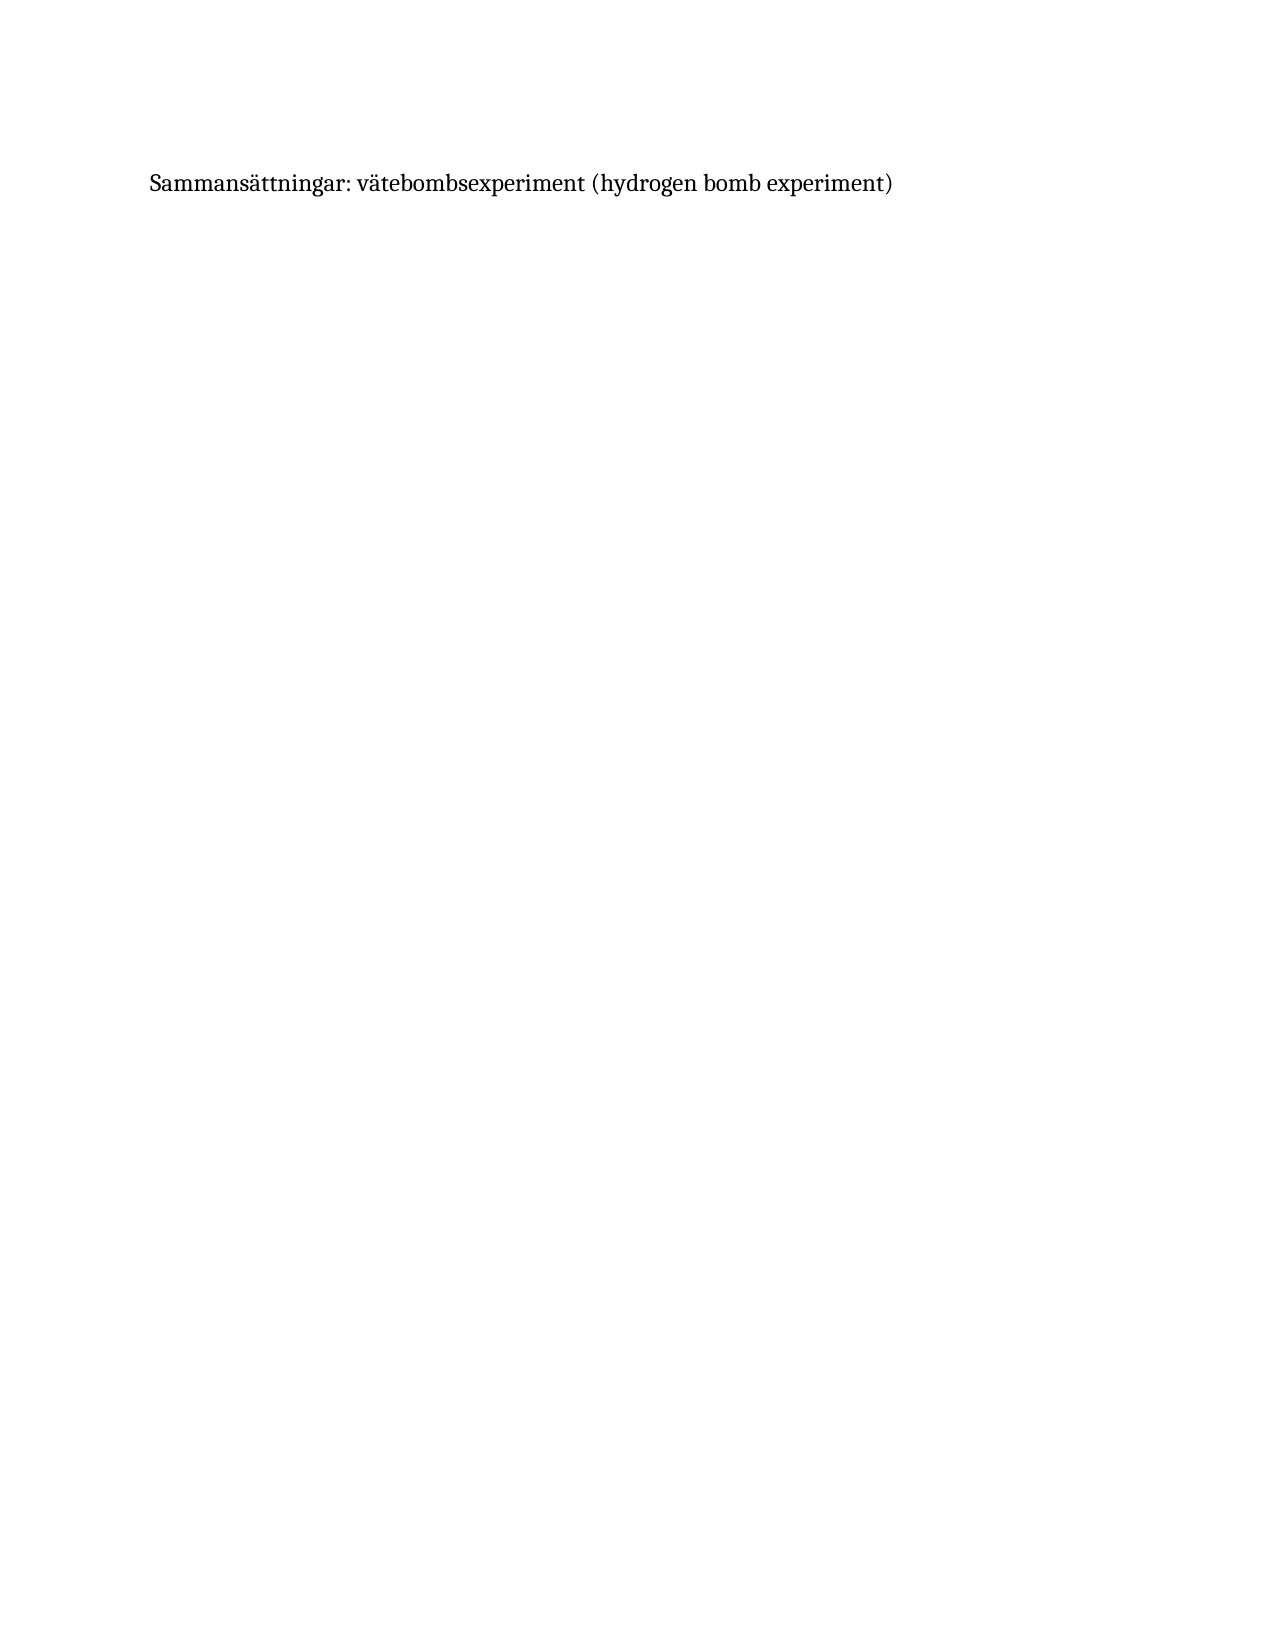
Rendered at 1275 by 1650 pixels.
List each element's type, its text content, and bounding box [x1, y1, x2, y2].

text Sammansättningar: vätebombsexperiment (hydrogen bomb experiment) [150, 169, 1125, 197]
